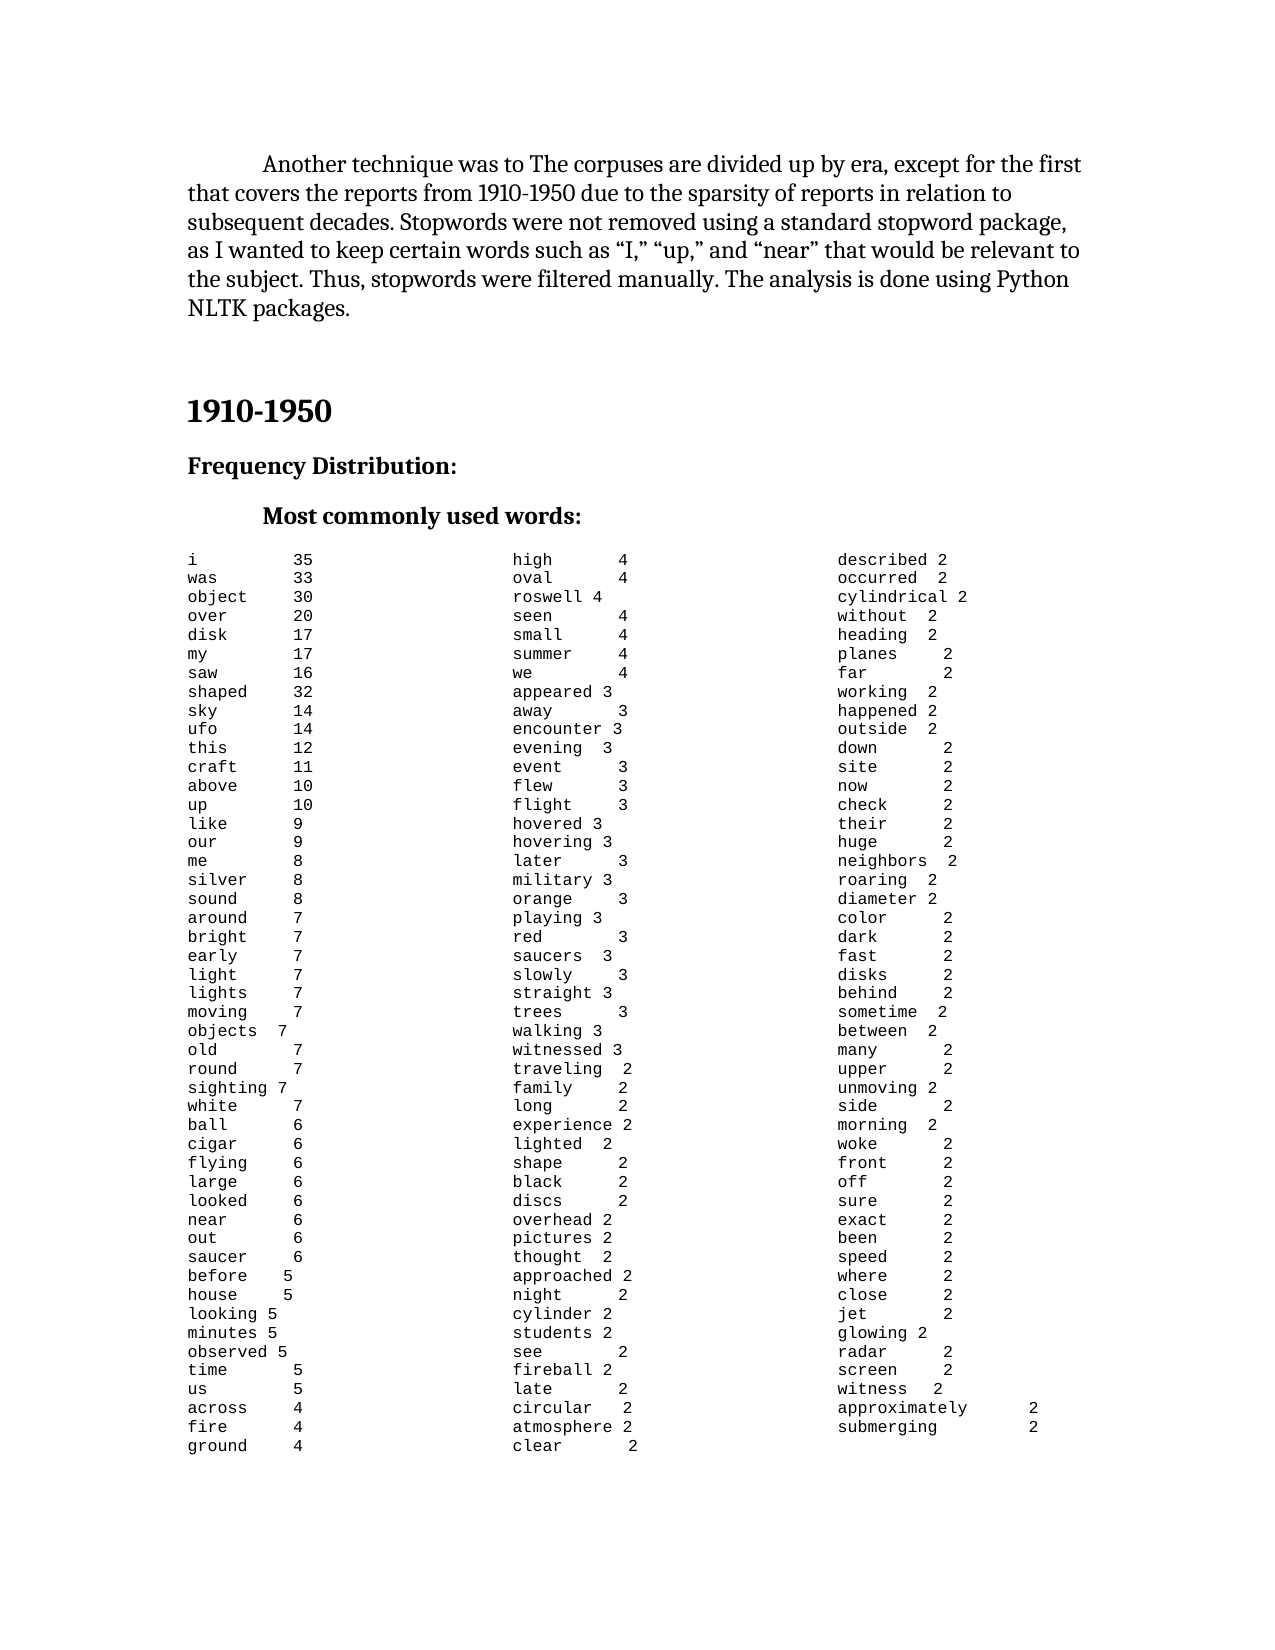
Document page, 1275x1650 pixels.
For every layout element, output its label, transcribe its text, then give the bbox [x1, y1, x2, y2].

text lights 7 [187, 985, 437, 1004]
text was 33 [187, 570, 437, 589]
text our 9 [187, 834, 437, 853]
text old 7 [187, 1041, 437, 1060]
text moving 7 [187, 1004, 437, 1023]
text away 3 [512, 702, 762, 721]
text round 7 [187, 1060, 437, 1079]
text observed 5 [187, 1343, 437, 1362]
text behind 2 [837, 985, 1087, 1004]
text my 17 [187, 646, 437, 664]
text time 5 [187, 1362, 437, 1381]
text outside 2 [837, 721, 1087, 740]
text flight 3 [512, 796, 762, 815]
text white 7 [187, 1098, 437, 1117]
text us 5 [187, 1381, 437, 1400]
text planes 2 [837, 646, 1087, 664]
text red 3 [512, 928, 762, 947]
text ground 4 [187, 1437, 437, 1456]
text objects 7 [187, 1023, 437, 1041]
text house 5 [187, 1287, 437, 1305]
text Most commonly used words: [187, 502, 1087, 530]
text sure 2 [837, 1192, 1087, 1211]
text without 2 [837, 608, 1087, 627]
text sky 14 [187, 702, 437, 721]
text disks 2 [837, 966, 1087, 985]
text sound 8 [187, 891, 437, 909]
text shape 2 [512, 1154, 762, 1173]
text craft 11 [187, 759, 437, 777]
text cigar 6 [187, 1136, 437, 1154]
text late 2 [512, 1381, 762, 1400]
text traveling 2 [512, 1060, 762, 1079]
text approximately 2 [837, 1400, 1087, 1418]
text early 7 [187, 947, 437, 966]
text near 6 [187, 1211, 437, 1230]
text where 2 [837, 1268, 1087, 1287]
text clear 2 [512, 1437, 762, 1456]
text roaring 2 [837, 872, 1087, 891]
text oval 4 [512, 570, 762, 589]
text see 2 [512, 1343, 762, 1362]
text sometime 2 [837, 1004, 1087, 1023]
text cylindrical 2 [837, 589, 1087, 608]
text check 2 [837, 796, 1087, 815]
text family 2 [512, 1079, 762, 1098]
text working 2 [837, 683, 1087, 702]
text appeared 3 [512, 683, 762, 702]
text pictures 2 [512, 1230, 762, 1249]
text later 3 [512, 853, 762, 872]
text dark 2 [837, 928, 1087, 947]
text silver 8 [187, 872, 437, 891]
text their 2 [837, 815, 1087, 834]
text huge 2 [837, 834, 1087, 853]
text screen 2 [837, 1362, 1087, 1381]
text event 3 [512, 759, 762, 777]
text flew 3 [512, 777, 762, 796]
text approached 2 [512, 1268, 762, 1287]
text diameter 2 [837, 891, 1087, 909]
text close 2 [837, 1287, 1087, 1305]
text down 2 [837, 740, 1087, 759]
text walking 3 [512, 1023, 762, 1041]
text large 6 [187, 1173, 437, 1192]
text fireball 2 [512, 1362, 762, 1381]
text shaped 32 [187, 683, 437, 702]
text out 6 [187, 1230, 437, 1249]
text ufo 14 [187, 721, 437, 740]
text students 2 [512, 1324, 762, 1343]
text circular 2 [512, 1400, 762, 1418]
text cylinder 2 [512, 1305, 762, 1324]
text been 2 [837, 1230, 1087, 1249]
text over 20 [187, 608, 437, 627]
text playing 3 [512, 909, 762, 928]
text morning 2 [837, 1117, 1087, 1136]
text encounter 3 [512, 721, 762, 740]
text off 2 [837, 1173, 1087, 1192]
text looking 5 [187, 1305, 437, 1324]
text up 10 [187, 796, 437, 815]
text many 2 [837, 1041, 1087, 1060]
text summer 4 [512, 646, 762, 664]
text woke 2 [837, 1136, 1087, 1154]
text like 9 [187, 815, 437, 834]
text we 4 [512, 664, 762, 683]
text Another technique was to The corpuses are divided up by era, except for the first that covers the reports from 1910-1950 due to the sparsity of reports in relation to subsequent decades. Stopwords were not removed using a standard stopword package, as I wanted to keep certain words such as “I,” “up,” and “near” that would be relevant to the subject. Thus, stopwords were filtered manually. The analysis is done using Python NLTK packages. [187, 150, 1087, 322]
text exact 2 [837, 1211, 1087, 1230]
text fast 2 [837, 947, 1087, 966]
text saucer 6 [187, 1249, 437, 1268]
text fire 4 [187, 1418, 437, 1437]
text above 10 [187, 777, 437, 796]
text straight 3 [512, 985, 762, 1004]
text radar 2 [837, 1343, 1087, 1362]
text high 4 [512, 551, 762, 570]
text black 2 [512, 1173, 762, 1192]
text night 2 [512, 1287, 762, 1305]
text light 7 [187, 966, 437, 985]
text glowing 2 [837, 1324, 1087, 1343]
text heading 2 [837, 627, 1087, 646]
text unmoving 2 [837, 1079, 1087, 1098]
text me 8 [187, 853, 437, 872]
text 1910-1950 [187, 393, 1087, 431]
text witnessed 3 [512, 1041, 762, 1060]
text sighting 7 [187, 1079, 437, 1098]
text this 12 [187, 740, 437, 759]
text overhead 2 [512, 1211, 762, 1230]
text neighbors 2 [837, 853, 1087, 872]
text occurred 2 [837, 570, 1087, 589]
text slowly 3 [512, 966, 762, 985]
text looked 6 [187, 1192, 437, 1211]
text roswell 4 [512, 589, 762, 608]
text small 4 [512, 627, 762, 646]
text seen 4 [512, 608, 762, 627]
text evening 3 [512, 740, 762, 759]
text between 2 [837, 1023, 1087, 1041]
text military 3 [512, 872, 762, 891]
text before 5 [187, 1268, 437, 1287]
text experience 2 [512, 1117, 762, 1136]
text color 2 [837, 909, 1087, 928]
text i 35 [187, 551, 437, 570]
text object 30 [187, 589, 437, 608]
text now 2 [837, 777, 1087, 796]
text minutes 5 [187, 1324, 437, 1343]
text around 7 [187, 909, 437, 928]
text witness 2 [837, 1381, 1087, 1400]
text front 2 [837, 1154, 1087, 1173]
text hovered 3 [512, 815, 762, 834]
text jet 2 [837, 1305, 1087, 1324]
text site 2 [837, 759, 1087, 777]
text side 2 [837, 1098, 1087, 1117]
text hovering 3 [512, 834, 762, 853]
text upper 2 [837, 1060, 1087, 1079]
text far 2 [837, 664, 1087, 683]
text across 4 [187, 1400, 437, 1418]
text lighted 2 [512, 1136, 762, 1154]
text long 2 [512, 1098, 762, 1117]
text speed 2 [837, 1249, 1087, 1268]
text submerging 2 [837, 1418, 1087, 1437]
text discs 2 [512, 1192, 762, 1211]
text ball 6 [187, 1117, 437, 1136]
text happened 2 [837, 702, 1087, 721]
text Frequency Distribution: [187, 452, 1087, 481]
text bright 7 [187, 928, 437, 947]
text saw 16 [187, 664, 437, 683]
text described 2 [837, 551, 1087, 570]
text disk 17 [187, 627, 437, 646]
text atmosphere 2 [512, 1418, 762, 1437]
text trees 3 [512, 1004, 762, 1023]
text flying 6 [187, 1154, 437, 1173]
text orange 3 [512, 891, 762, 909]
text thought 2 [512, 1249, 762, 1268]
text saucers 3 [512, 947, 762, 966]
